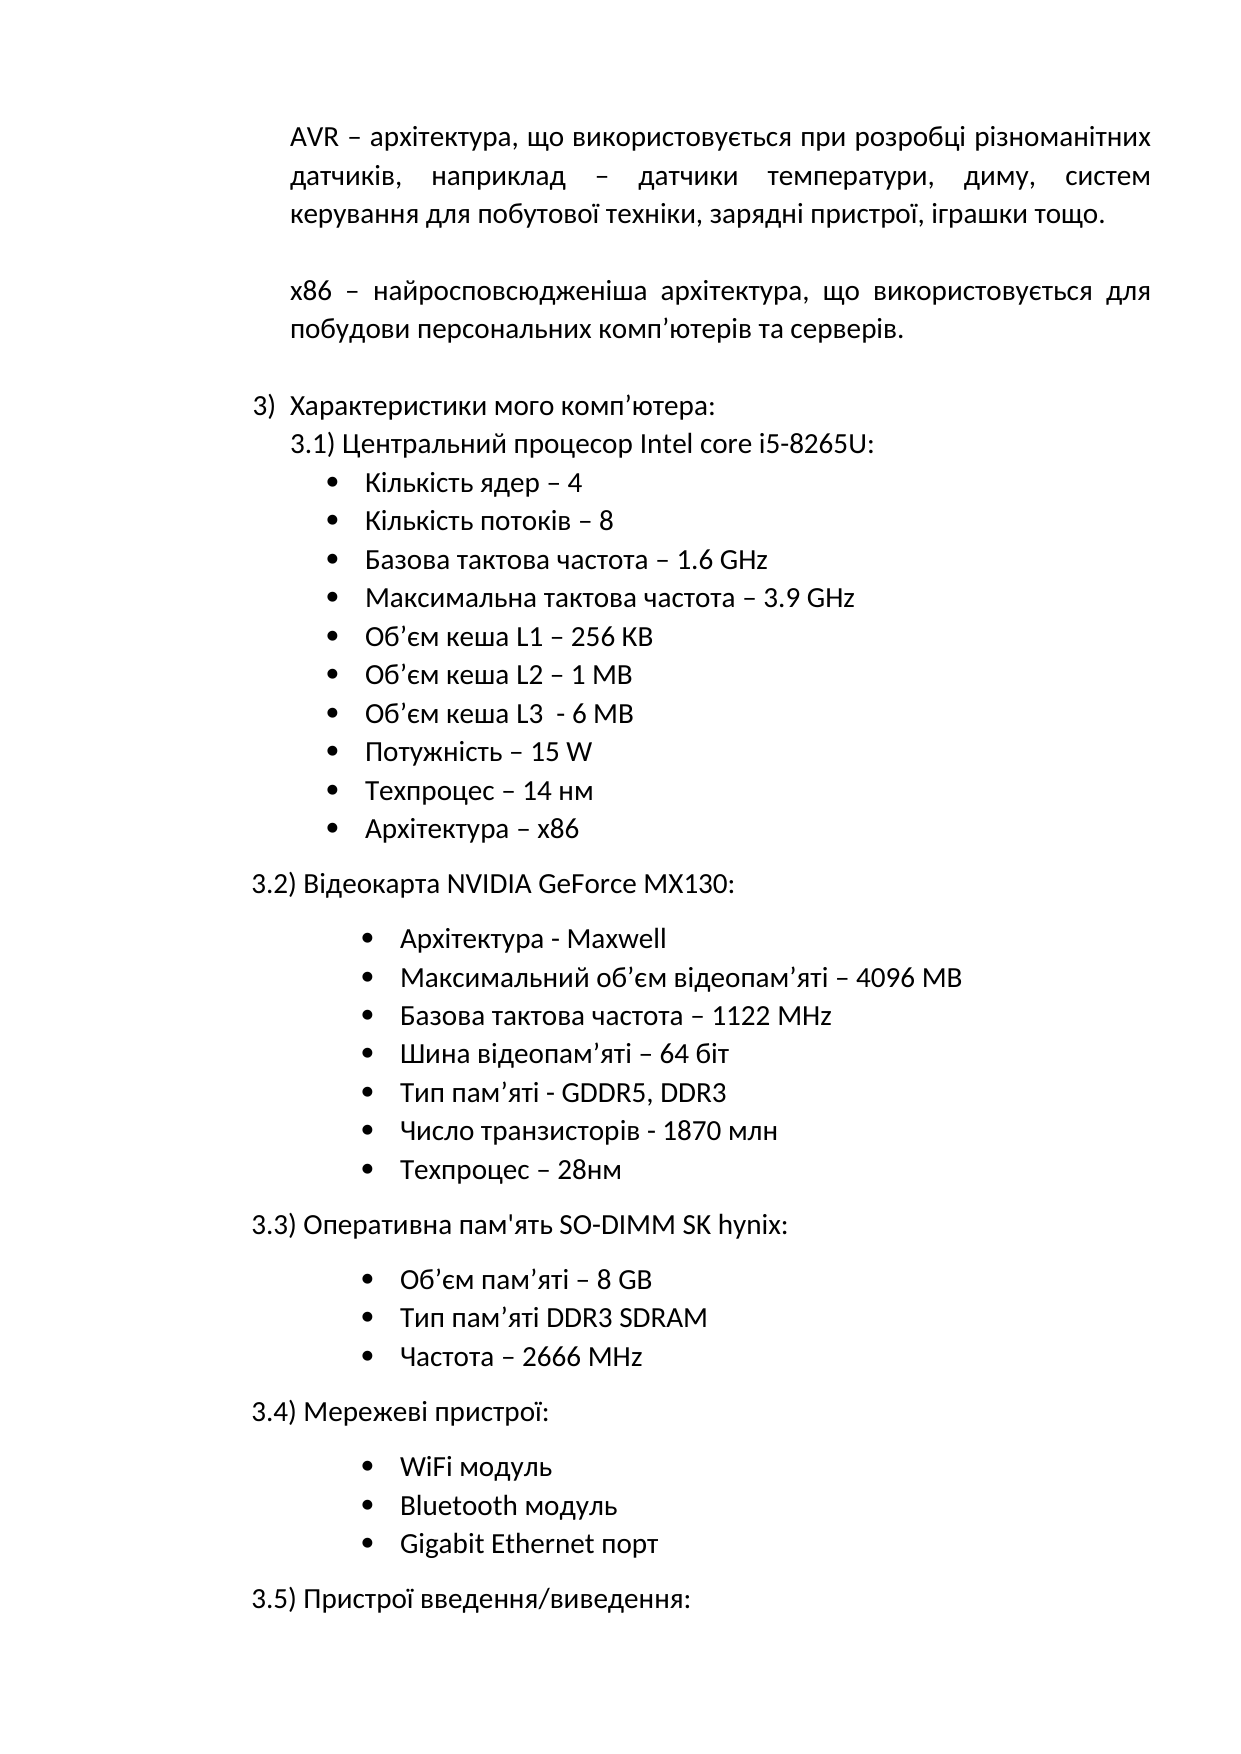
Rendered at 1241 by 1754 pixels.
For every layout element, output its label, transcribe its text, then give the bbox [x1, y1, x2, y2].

list Техпроцес – 14 нм [327, 772, 1152, 807]
list Частота – 2666 MHz [362, 1338, 1152, 1373]
text 3.4) Мережеві пристрої: [251, 1393, 1152, 1429]
list Кількість потоків – 8 [327, 502, 1152, 538]
list Тип пам’яті DDR3 SDRAM [362, 1299, 1152, 1335]
list Архітектура - Maxwell [362, 920, 1152, 956]
list Число транзисторів - 1870 млн [362, 1112, 1152, 1148]
list Об’єм кеша L3 - 6 МВ [327, 695, 1152, 730]
list Кількість ядер – 4 [327, 464, 1152, 500]
list Тип пам’яті - GDDR5, DDR3 [362, 1074, 1152, 1109]
list Базова тактова частота – 1122 MHz [362, 997, 1152, 1033]
list AVR – архітектура, що використовується при розробці різноманітних датчиків, наприклад – датчики температури, диму, систем керування для побутової техніки, зарядні пристрої, іграшки тощо. [290, 118, 1152, 231]
list Максимальний об’єм відеопам’яті – 4096 МВ [362, 959, 1152, 994]
list Потужність – 15 W [327, 733, 1152, 769]
list Техпроцес – 28нм [362, 1151, 1152, 1186]
list x86 – найросповсюдженіша архітектура, що використовується для побудови персональних комп’ютерів та серверів. [290, 272, 1152, 346]
list Архітектура – x86 [327, 810, 1152, 846]
list Bluetooth модуль [362, 1487, 1152, 1522]
list WiFi модуль [362, 1448, 1152, 1484]
list 3.1) Центральний процесор Intel core i5-8265U: [290, 426, 1152, 461]
list Об’єм кеша L1 – 256 КB [327, 618, 1152, 653]
list Базова тактова частота – 1.6 GHz [327, 541, 1152, 577]
list Шина відеопам’яті – 64 біт [362, 1036, 1152, 1071]
text 3.2) Відеокарта NVIDIA GeForce MX130: [251, 865, 1152, 901]
list Об’єм кеша L2 – 1 МВ [327, 656, 1152, 692]
list Об’єм пам’яті – 8 GB [362, 1261, 1152, 1297]
list Характеристики мого комп’ютера: [252, 387, 1152, 423]
text 3.3) Оперативна пам'ять SO-DIMM SK hynix: [251, 1206, 1152, 1242]
list Максимальна тактова частота – 3.9 GHz [327, 579, 1152, 615]
list Gigabit Ethernet порт [362, 1525, 1152, 1561]
text 3.5) Пристрої введення/виведення: [251, 1580, 1152, 1616]
